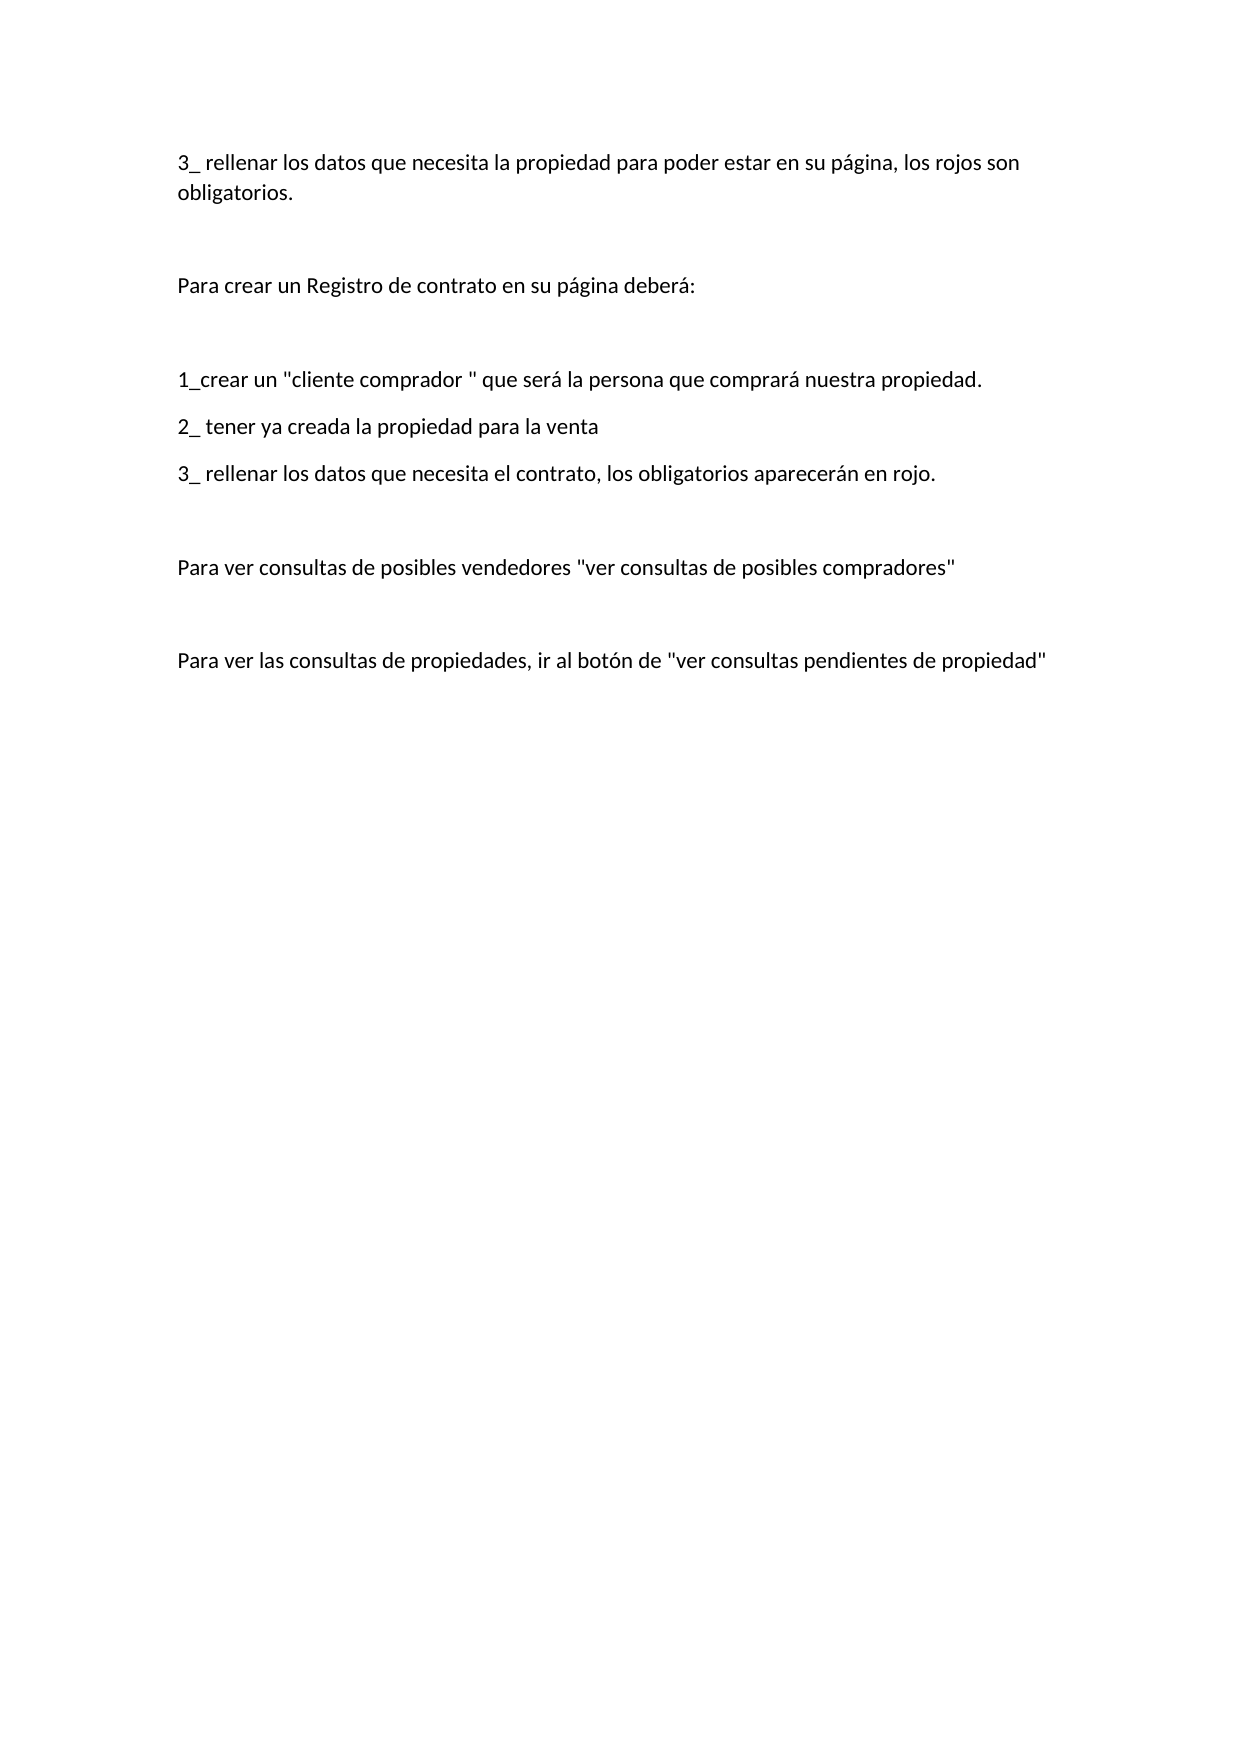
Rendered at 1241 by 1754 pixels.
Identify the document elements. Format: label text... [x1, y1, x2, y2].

text 2_ tener ya creada la propiedad para la venta [177, 412, 1063, 440]
text 3_ rellenar los datos que necesita el contrato, los obligatorios aparecerán en rojo. [177, 459, 1063, 487]
text Para ver las consultas de propiedades, ir al botón de "ver consultas pendientes de propiedad" [177, 647, 1063, 674]
text Para ver consultas de posibles vendedores "ver consultas de posibles compradores" [177, 553, 1063, 581]
text Para crear un Registro de contrato en su página deberá: [177, 272, 1063, 299]
text 3_ rellenar los datos que necesita la propiedad para poder estar en su página, los rojos son obligatorios. [177, 148, 1063, 206]
text 1_crear un "cliente comprador " que será la persona que comprará nuestra propiedad. [177, 365, 1063, 393]
